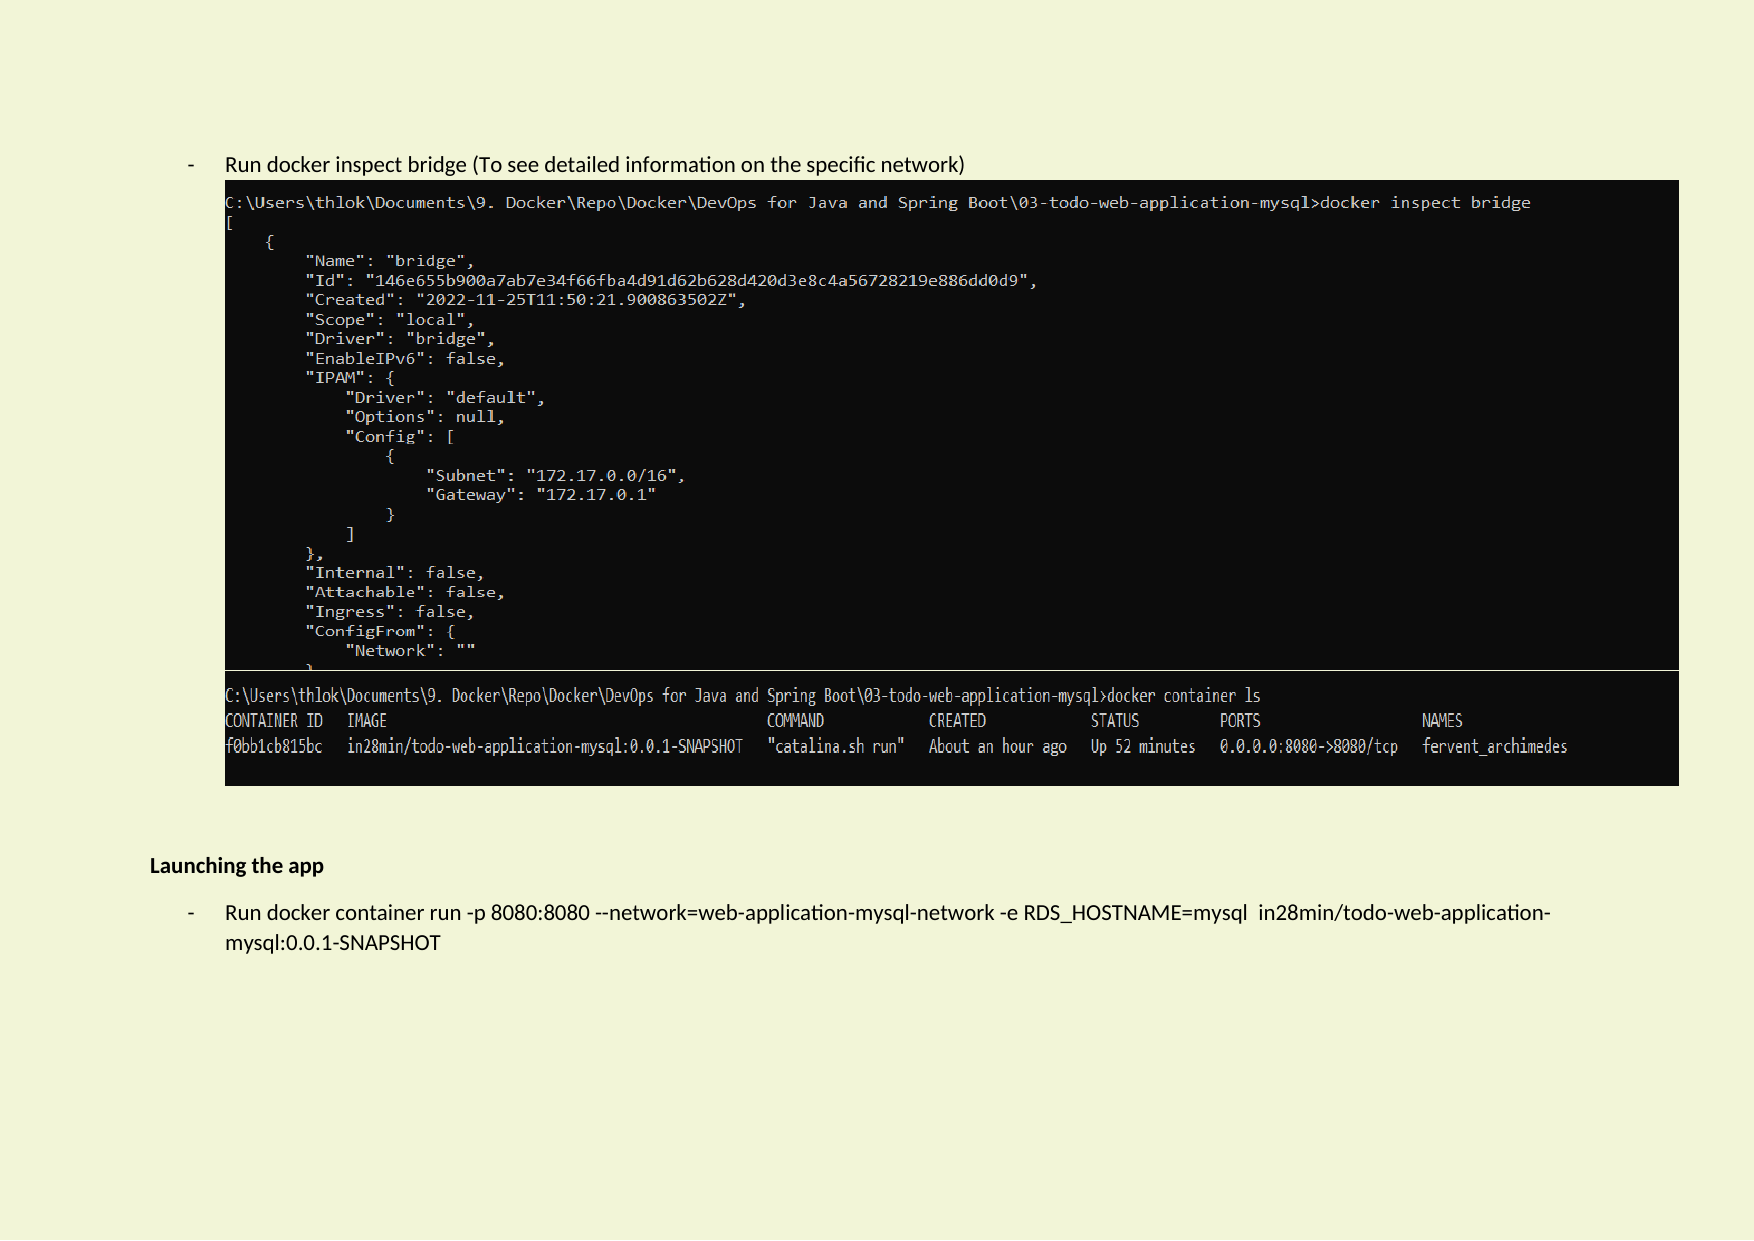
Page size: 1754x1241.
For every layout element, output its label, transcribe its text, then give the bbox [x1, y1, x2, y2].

list Run docker inspect bridge (To see detailed information on the specific network) [187, 150, 1604, 178]
list Run docker container run -p 8080:8080 --network=web-application-mysql-network -e RDS_HOSTNAME=mysql in28min/todo-web-application-mysql:0.0.1-SNAPSHOT [187, 898, 1604, 956]
picture [225, 180, 1679, 670]
picture [225, 671, 1679, 786]
text Launching the app [150, 851, 1604, 879]
